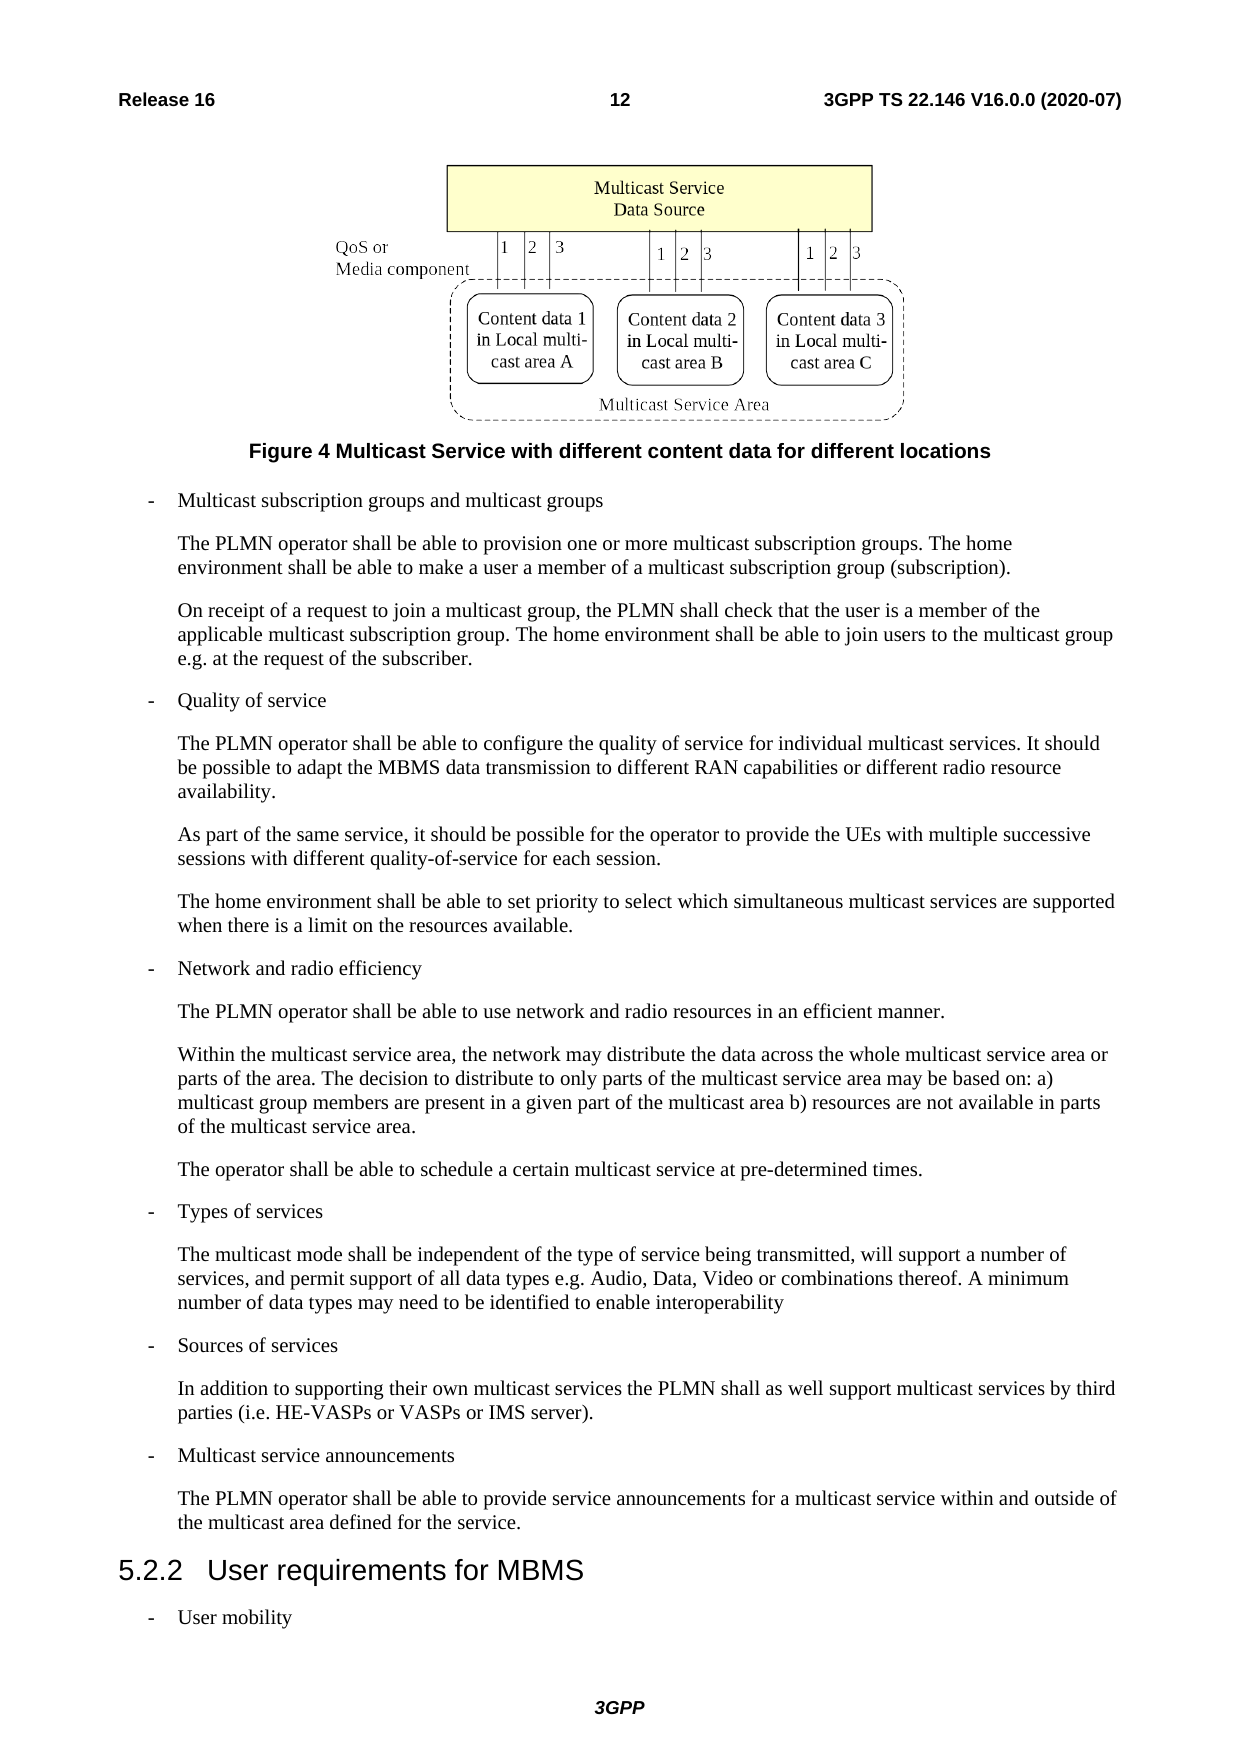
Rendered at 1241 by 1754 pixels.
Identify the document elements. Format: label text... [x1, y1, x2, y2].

text The PLMN operator shall be able to provision one or more multicast subscription groups. The home environment shall be able to make a user a member of a multicast subscription group (subscription). [177, 531, 1122, 579]
text - User mobility [148, 1605, 1122, 1629]
text - Quality of service [148, 688, 1122, 712]
text The PLMN operator shall be able to use network and radio resources in an efficient manner. [177, 999, 1122, 1023]
text In addition to supporting their own multicast services the PLMN shall as well support multicast services by third parties (i.e. HE-VASPs or VASPs or IMS server). [177, 1376, 1122, 1424]
text - Network and radio efficiency [148, 956, 1122, 980]
text The PLMN operator shall be able to configure the quality of service for individual multicast services. It should be possible to adapt the MBMS data transmission to different RAN capabilities or different radio resource availability. [177, 731, 1122, 803]
text Within the multicast service area, the network may distribute the data across the whole multicast service area or parts of the area. The decision to distribute to only parts of the multicast service area may be based on: a) multicast group members are present in a given part of the multicast area b) resources are not available in parts of the multicast service area. [177, 1042, 1122, 1138]
text - Multicast service announcements [148, 1443, 1122, 1467]
text The home environment shall be able to set priority to select which simultaneous multicast services are supported when there is a limit on the resources available. [177, 889, 1122, 937]
text On receipt of a request to join a multicast group, the PLMN shall check that the user is a member of the applicable multicast subscription group. The home environment shall be able to join users to the multicast group e.g. at the request of the subscriber. [177, 597, 1122, 670]
text - Multicast subscription groups and multicast groups [148, 488, 1122, 512]
text As part of the same service, it should be possible for the operator to provide the UEs with multiple successive sessions with different quality-of-service for each session. [177, 822, 1122, 870]
text The operator shall be able to schedule a certain multicast service at pre-determined times. [177, 1157, 1122, 1181]
text Figure 4 Multicast Service with different content data for different locations [118, 439, 1122, 463]
text The multicast mode shall be independent of the type of service being transmitted, will support a number of services, and permit support of all data types e.g. Audio, Data, Video or combinations thereof. A minimum number of data types may need to be identified to enable interoperability [148, 1242, 1122, 1314]
subtitle 5.2.2 User requirements for MBMS [118, 1552, 1122, 1586]
text The PLMN operator shall be able to provide service announcements for a multicast service within and outside of the multicast area defined for the service. [177, 1486, 1122, 1534]
text - Types of services [148, 1199, 1122, 1223]
text - Sources of services [148, 1333, 1122, 1357]
